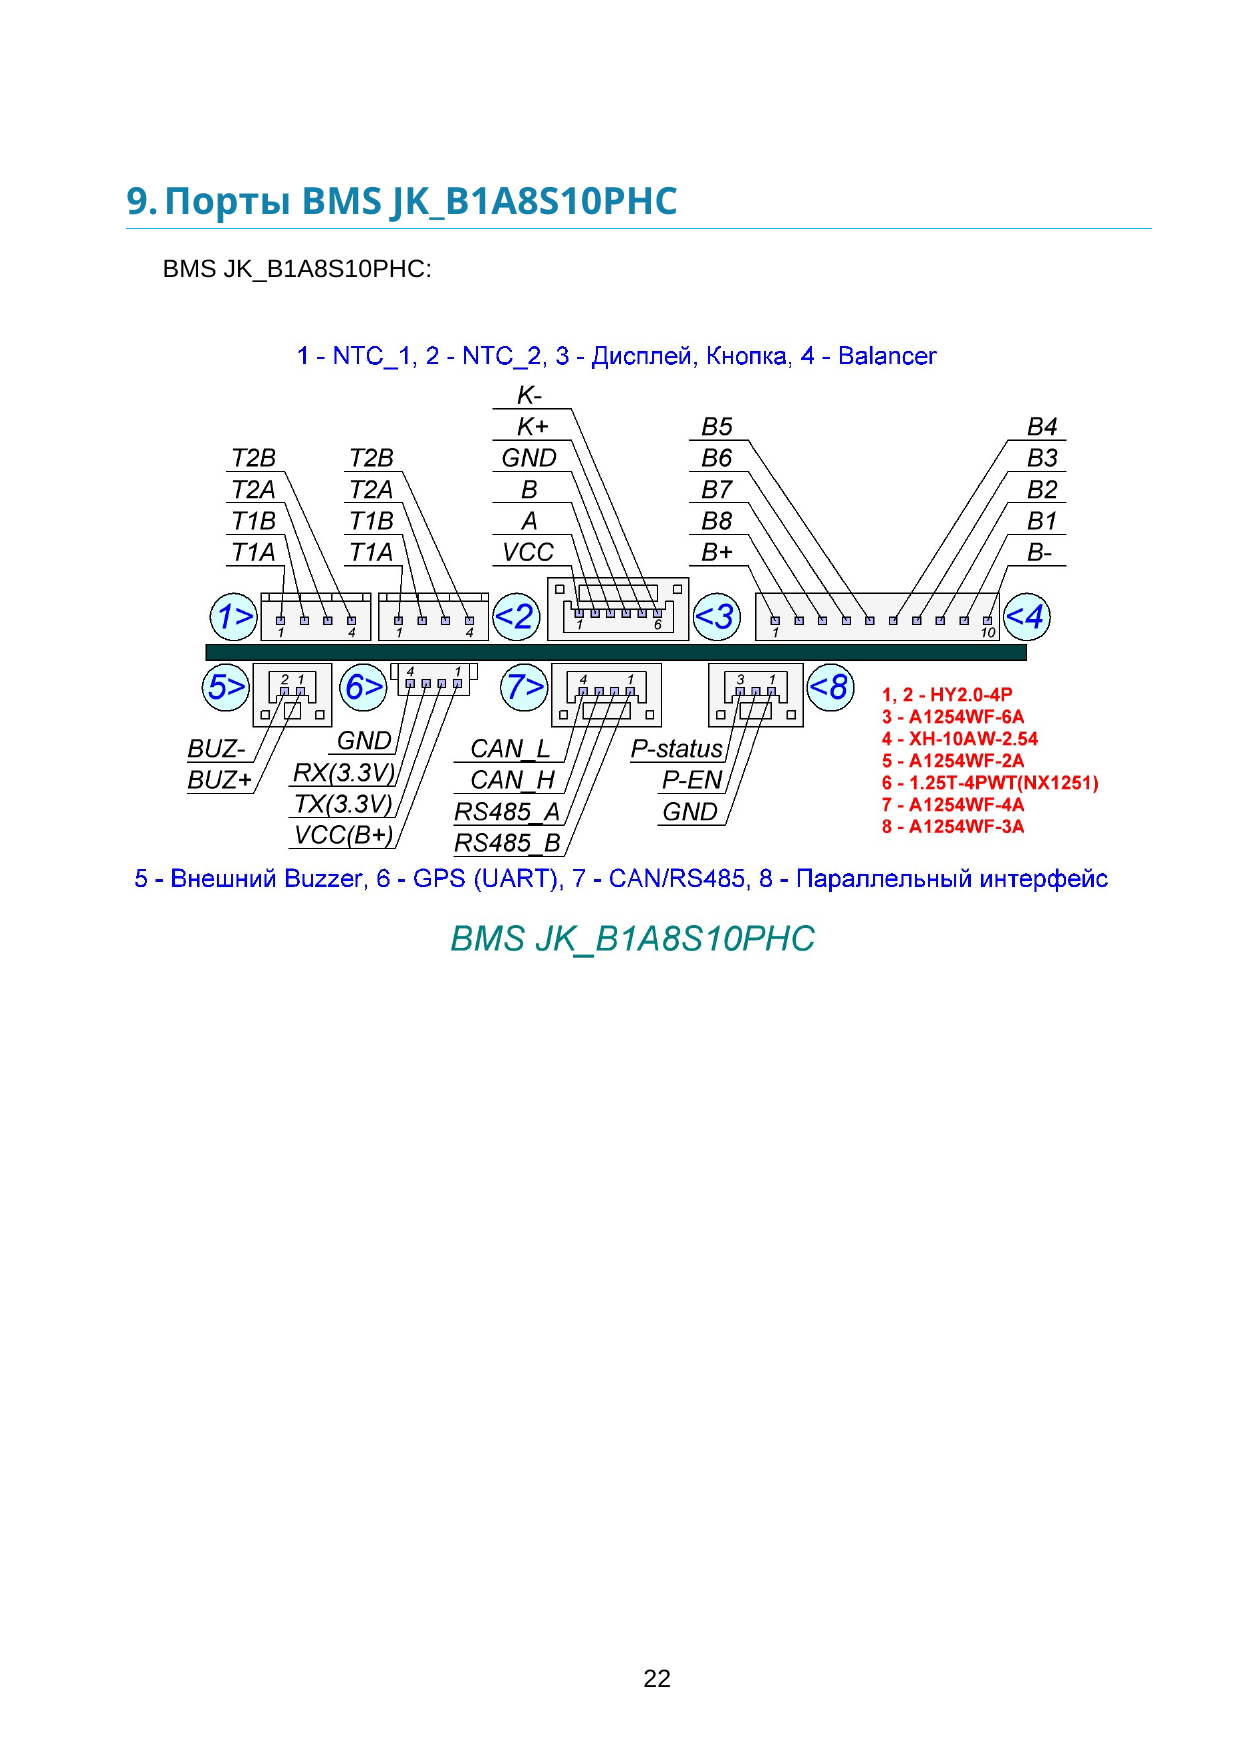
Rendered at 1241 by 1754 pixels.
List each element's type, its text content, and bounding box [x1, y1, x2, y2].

subtitle Порты BMS JK_B1A8S10PHC [126, 174, 1152, 228]
picture [88, 310, 1152, 990]
text BMS JK_B1A8S10PHC: [89, 254, 1152, 282]
